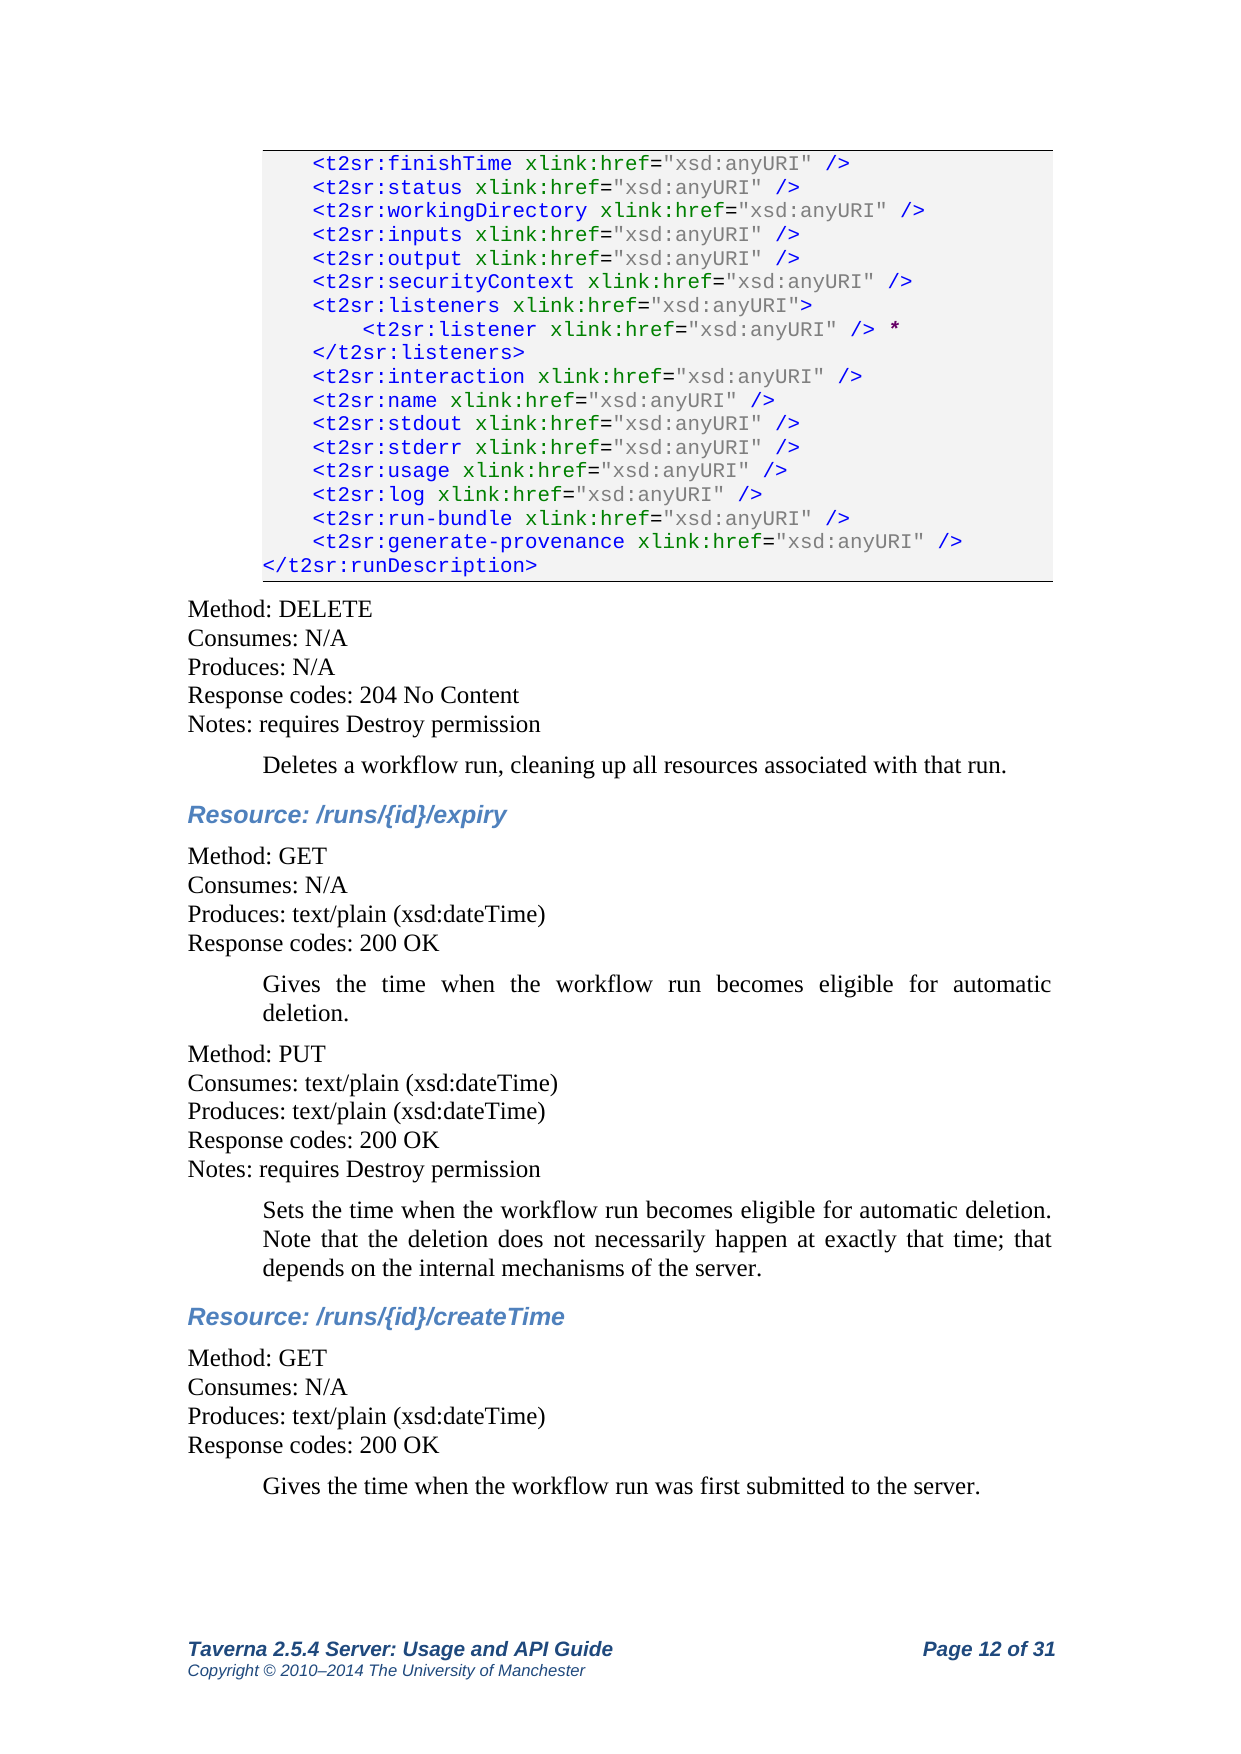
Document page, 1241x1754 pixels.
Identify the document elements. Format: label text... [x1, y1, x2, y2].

text <t2sr:output xlink:href="xsd:anyURI" /> [262, 244, 1053, 268]
text <t2sr:name xlink:href="xsd:anyURI" /> [262, 386, 1053, 410]
text <t2sr:listeners xlink:href="xsd:anyURI"> [262, 292, 1053, 316]
text Method: GET Consumes: N/A Produces: text/plain (xsd:dateTime) Response codes: 200 OK [187, 1343, 1053, 1458]
text <t2sr:inputs xlink:href="xsd:anyURI" /> [262, 221, 1053, 244]
text Gives the time when the workflow run was first submitted to the server. [262, 1471, 1053, 1500]
text Gives the time when the workflow run becomes eligible for automatic deletion. [262, 969, 1053, 1026]
subtitle Resource: /runs/{id}/expiry [187, 800, 1053, 829]
text </t2sr:runDescription> [262, 552, 1053, 582]
text Method: PUT Consumes: text/plain (xsd:dateTime) Produces: text/plain (xsd:dateTime) Response codes: 200 OK Notes: requires Destroy permission [187, 1039, 1053, 1183]
text <t2sr:usage xlink:href="xsd:anyURI" /> [262, 457, 1053, 481]
text <t2sr:securityContext xlink:href="xsd:anyURI" /> [262, 268, 1053, 292]
text <t2sr:listener xlink:href="xsd:anyURI" /> * </t2sr:listeners> [262, 316, 1053, 363]
text Sets the time when the workflow run becomes eligible for automatic deletion. Note that the deletion does not necessarily happen at exactly that time; that depends on the internal mechanisms of the server. [262, 1195, 1053, 1281]
text <t2sr:log xlink:href="xsd:anyURI" /> [262, 481, 1053, 505]
text Method: DELETE Consumes: N/A Produces: N/A Response codes: 204 No Content Notes: requires Destroy permission [187, 594, 1053, 738]
text <t2sr:status xlink:href="xsd:anyURI" /> [262, 174, 1053, 197]
text <t2sr:interaction xlink:href="xsd:anyURI" /> [262, 363, 1053, 386]
text <t2sr:stderr xlink:href="xsd:anyURI" /> [262, 434, 1053, 457]
text <t2sr:stdout xlink:href="xsd:anyURI" /> [262, 410, 1053, 434]
text <t2sr:workingDirectory xlink:href="xsd:anyURI" /> [262, 197, 1053, 221]
text Deletes a workflow run, cleaning up all resources associated with that run. [262, 751, 1053, 779]
subtitle Resource: /runs/{id}/createTime [187, 1302, 1053, 1331]
text <t2sr:generate-provenance xlink:href="xsd:anyURI" /> [262, 528, 1053, 552]
text Method: GET Consumes: N/A Produces: text/plain (xsd:dateTime) Response codes: 200 OK [187, 841, 1053, 956]
text <t2sr:run-bundle xlink:href="xsd:anyURI" /> [262, 505, 1053, 528]
text <t2sr:finishTime xlink:href="xsd:anyURI" /> [262, 151, 1053, 174]
